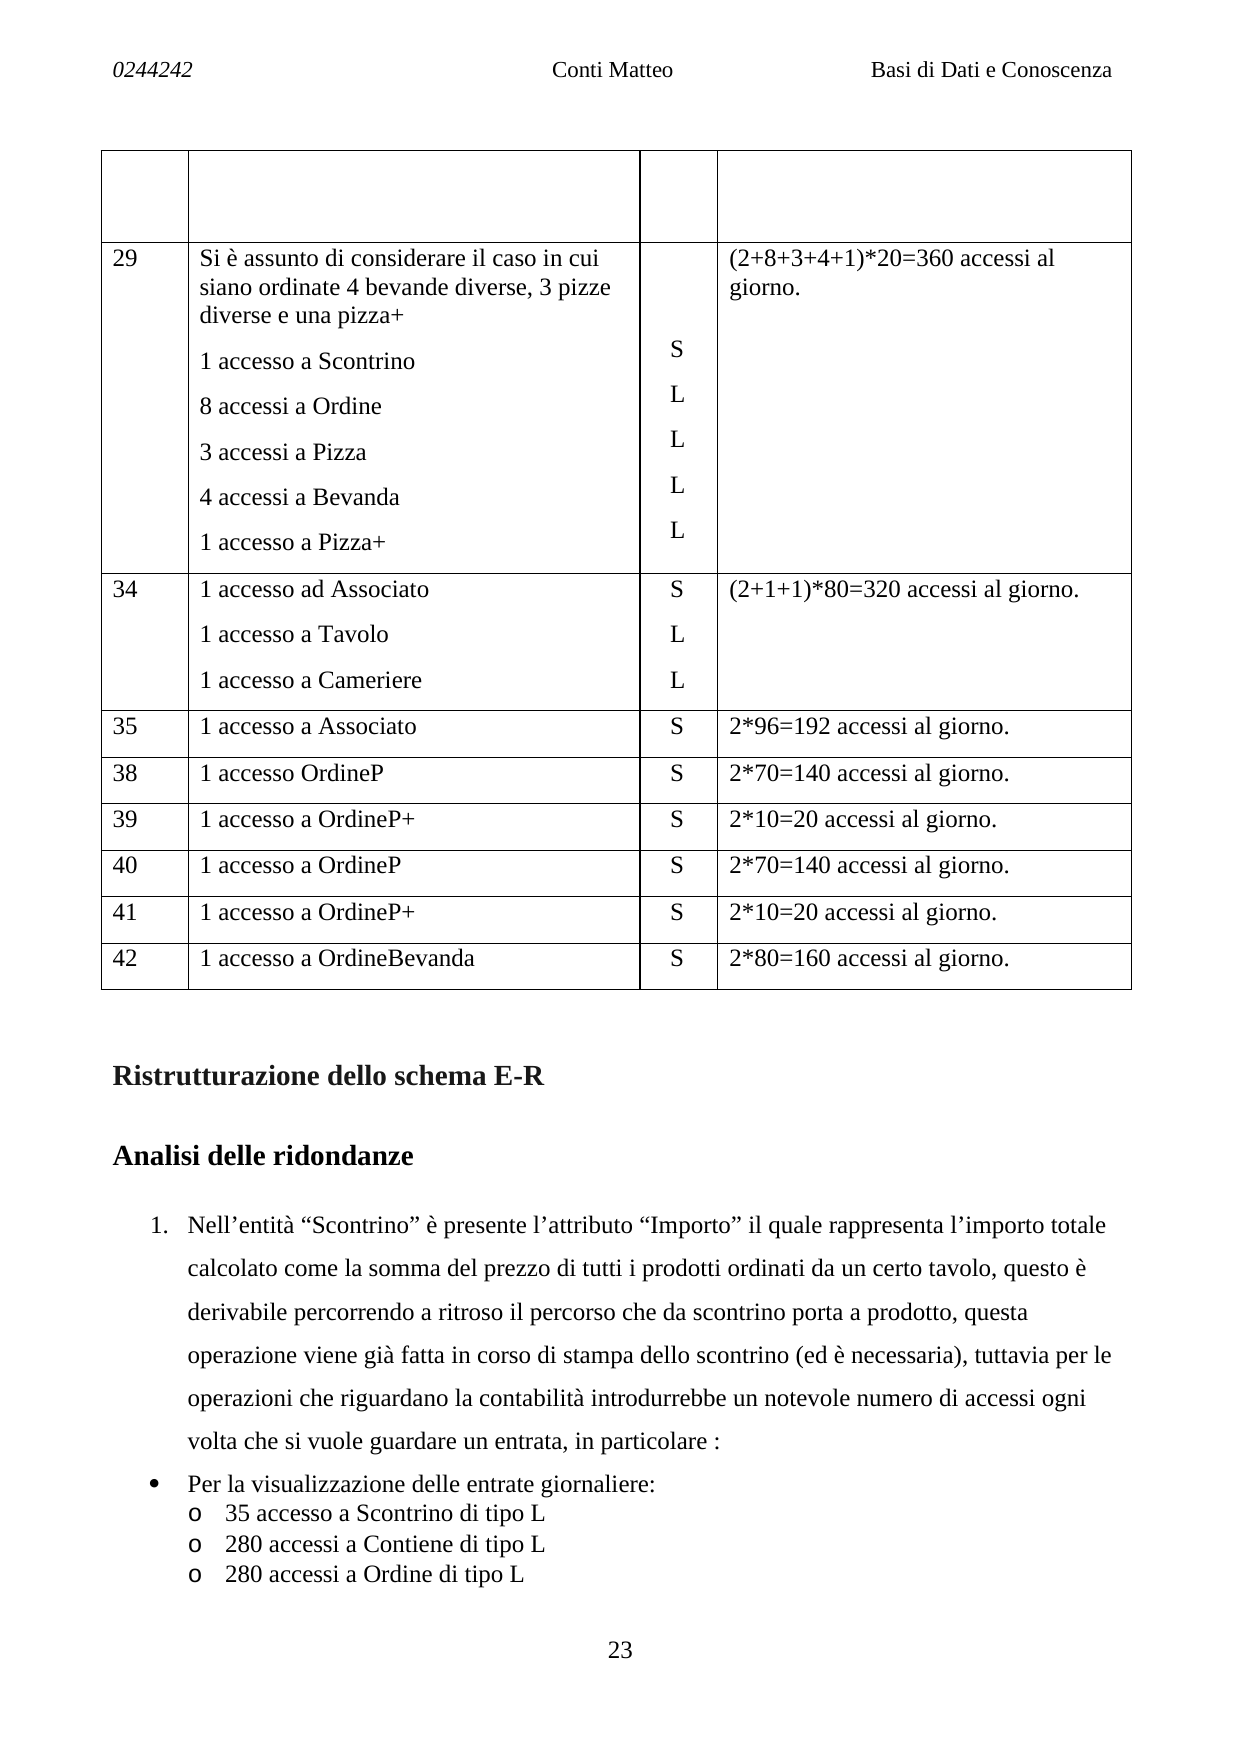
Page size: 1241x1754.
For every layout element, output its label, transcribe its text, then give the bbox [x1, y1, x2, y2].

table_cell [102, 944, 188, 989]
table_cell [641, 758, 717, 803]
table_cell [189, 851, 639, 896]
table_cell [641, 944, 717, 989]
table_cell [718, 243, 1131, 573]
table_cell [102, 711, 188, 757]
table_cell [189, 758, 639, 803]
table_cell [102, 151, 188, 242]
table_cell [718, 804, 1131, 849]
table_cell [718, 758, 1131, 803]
text Analisi delle ridondanze [112, 1138, 1128, 1171]
list Per la visualizzazione delle entrate giornaliere: [150, 1469, 1128, 1498]
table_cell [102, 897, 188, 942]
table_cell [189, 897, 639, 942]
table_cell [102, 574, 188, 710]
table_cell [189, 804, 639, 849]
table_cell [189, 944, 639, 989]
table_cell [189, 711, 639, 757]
list Nell’entità “Scontrino” è presente l’attributo “Importo” il quale rappresenta l’importo totale calcolato come la somma del prezzo di tutti i prodotti ordinati da un certo tavolo, questo è derivabile percorrendo a ritroso il percorso che da scontrino porta a prodotto, questa operazione viene già fatta in corso di stampa dello scontrino (ed è necessaria), tuttavia per le operazioni che riguardano la contabilità introdurrebbe un notevole numero di accessi ogni volta che si vuole guardare un entrata, in particolare : [150, 1210, 1128, 1455]
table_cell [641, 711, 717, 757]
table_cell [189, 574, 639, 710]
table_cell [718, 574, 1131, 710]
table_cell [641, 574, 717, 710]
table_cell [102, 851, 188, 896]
list 35 accesso a Scontrino di tipo L [187, 1498, 1128, 1529]
list 280 accessi a Contiene di tipo L [187, 1529, 1128, 1559]
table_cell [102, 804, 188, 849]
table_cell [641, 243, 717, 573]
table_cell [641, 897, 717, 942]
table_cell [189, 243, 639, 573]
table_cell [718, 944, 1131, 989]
list 280 accessi a Ordine di tipo L [187, 1559, 1128, 1590]
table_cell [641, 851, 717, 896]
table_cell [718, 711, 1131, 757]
subtitle Ristrutturazione dello schema E-R [112, 1058, 1128, 1092]
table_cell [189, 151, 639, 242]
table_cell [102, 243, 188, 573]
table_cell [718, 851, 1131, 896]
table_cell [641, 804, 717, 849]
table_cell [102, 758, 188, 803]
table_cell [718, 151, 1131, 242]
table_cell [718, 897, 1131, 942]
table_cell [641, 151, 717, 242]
